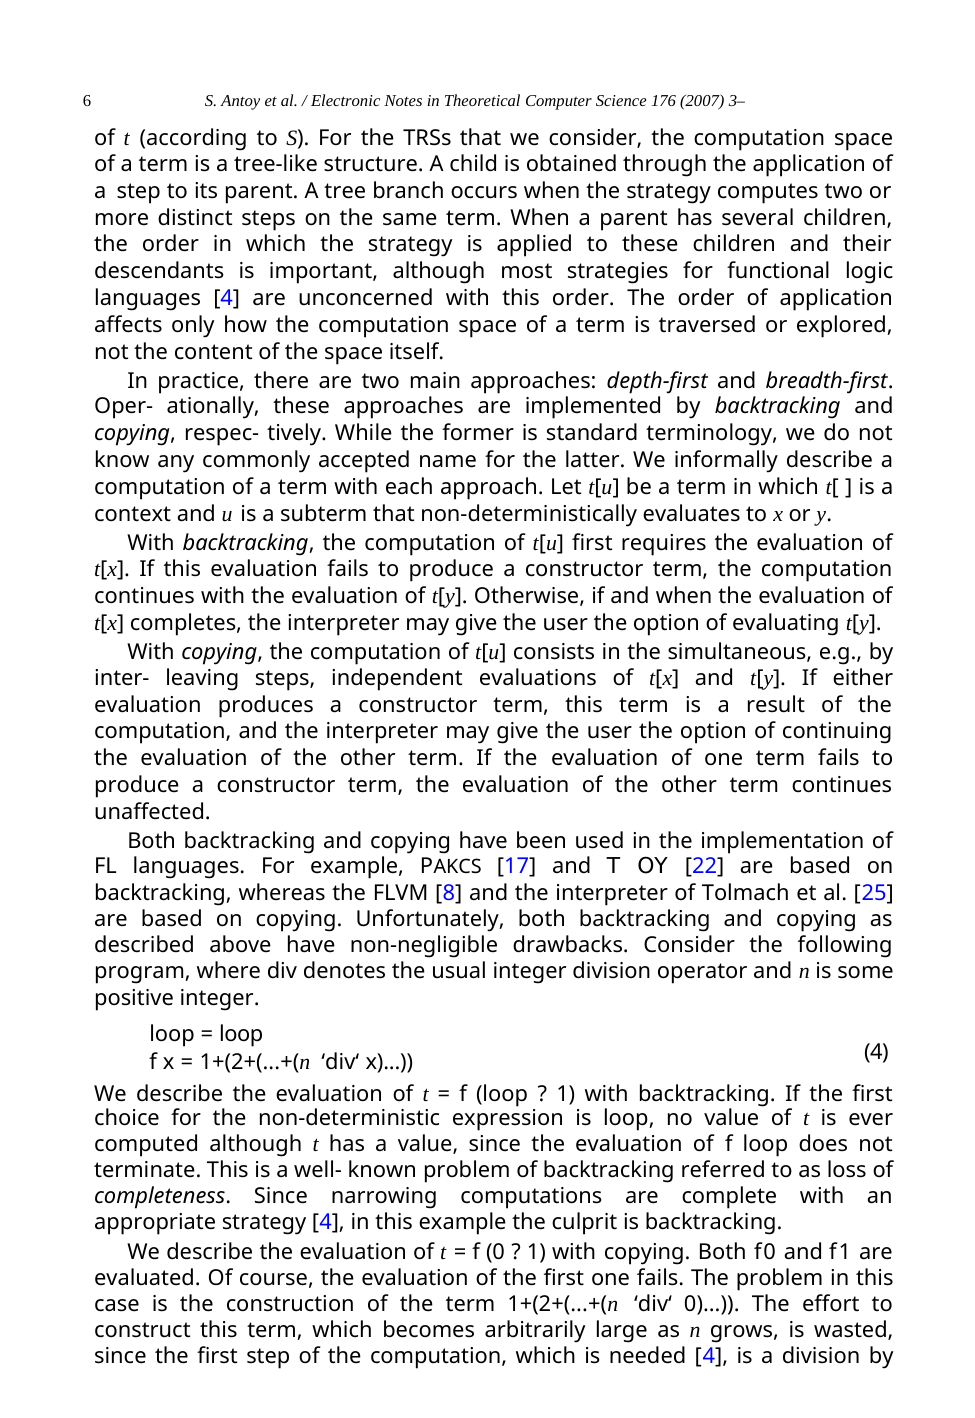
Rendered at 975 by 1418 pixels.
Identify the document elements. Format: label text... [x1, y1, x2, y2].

text Both backtracking and copying have been used in the implementation of FL languages. For example, PAKCS [17] and T OY [22] are based on backtracking, whereas the FLVM [8] and the interpreter of Tolmach et al. [25] are based on copying. Unfortunately, both backtracking and copying as described above have non-negligible drawbacks. Consider the following program, where div denotes the usual integer division operator and n is some positive integer. [94, 828, 893, 1011]
text With backtracking, the computation of t[u] first requires the evaluation of t[x]. If this evaluation fails to produce a constructor term, the computation continues with the evaluation of t[y]. Otherwise, if and when the evaluation of t[x] completes, the interpreter may give the user the option of evaluating t[y]. [94, 529, 893, 637]
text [94, 1239, 893, 1370]
text (4) [864, 1036, 923, 1066]
text In practice, there are two main approaches: depth-ﬁrst and breadth-ﬁrst. Oper- ationally, these approaches are implemented by backtracking and copying, respec- tively. While the former is standard terminology, we do not know any commonly accepted name for the latter. We informally describe a computation of a term with each approach. Let t[u] be a term in which t[ ] is a context and u is a subterm that non-deterministically evaluates to x or y. [94, 367, 893, 528]
text We describe the evaluation of t = f (loop ? 1) with backtracking. If the first choice for the non-deterministic expression is loop, no value of t is ever computed although t has a value, since the evaluation of f loop does not terminate. This is a well- known problem of backtracking referred to as loss of completeness. Since narrowing computations are complete with an appropriate strategy [4], in this example the culprit is backtracking. [94, 1080, 893, 1236]
text of t (according to S). For the TRSs that we consider, the computation space of a term is a tree-like structure. A child is obtained through the application of a step to its parent. A tree branch occurs when the strategy computes two or more distinct steps on the same term. When a parent has several children, the order in which the strategy is applied to these children and their descendants is important, although most strategies for functional logic languages [4] are unconcerned with this order. The order of application affects only how the computation space of a term is traversed or explored, not the content of the space itself. [94, 124, 893, 366]
text loop = loop [149, 1018, 526, 1047]
text f x = 1+(2+(...+(n ‘div‘ x)...)) [149, 1047, 526, 1075]
text With copying, the computation of t[u] consists in the simultaneous, e.g., by inter- leaving steps, independent evaluations of t[x] and t[y]. If either evaluation produces a constructor term, this term is a result of the computation, and the interpreter may give the user the option of continuing the evaluation of the other term. If the evaluation of one term fails to produce a constructor term, the evaluation of the other term continues unaffected. [94, 638, 893, 826]
